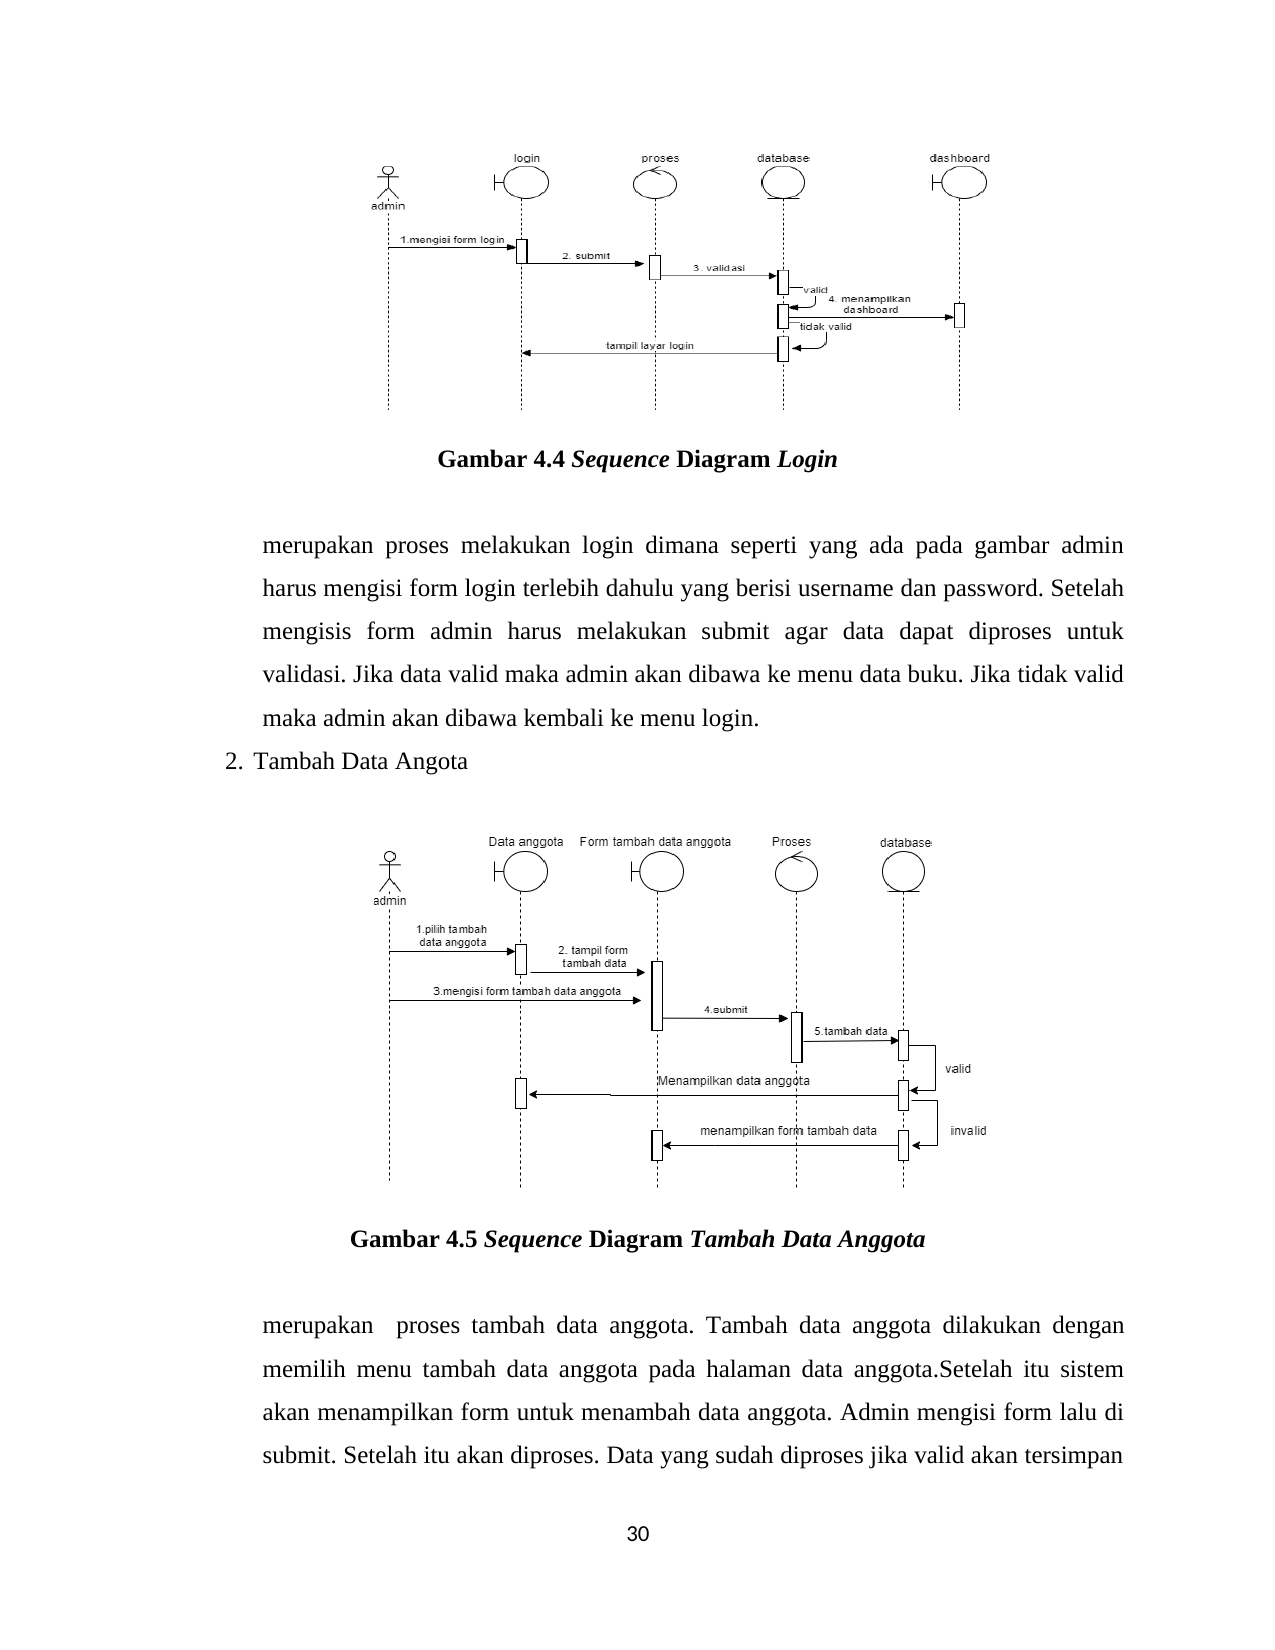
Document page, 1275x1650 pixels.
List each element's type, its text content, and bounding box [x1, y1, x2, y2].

picture [373, 832, 995, 1190]
list merupakan proses melakukan login dimana seperti yang ada pada gambar admin harus mengisi form login terlebih dahulu yang berisi username dan password. Setelah mengisis form admin harus melakukan submit agar data dapat diproses untuk validasi. Jika data valid maka admin akan dibawa ke menu data buku. Jika tidak valid maka admin akan dibawa kembali ke menu login. [262, 530, 1125, 731]
list Tambah Data Angota [225, 746, 1125, 774]
picture [371, 150, 998, 410]
subtitle Gambar 4. Sequence Diagram Login [150, 444, 1125, 473]
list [262, 1311, 1125, 1469]
subtitle Gambar 4. Sequence Diagram Tambah Data Anggota [150, 1224, 1125, 1253]
